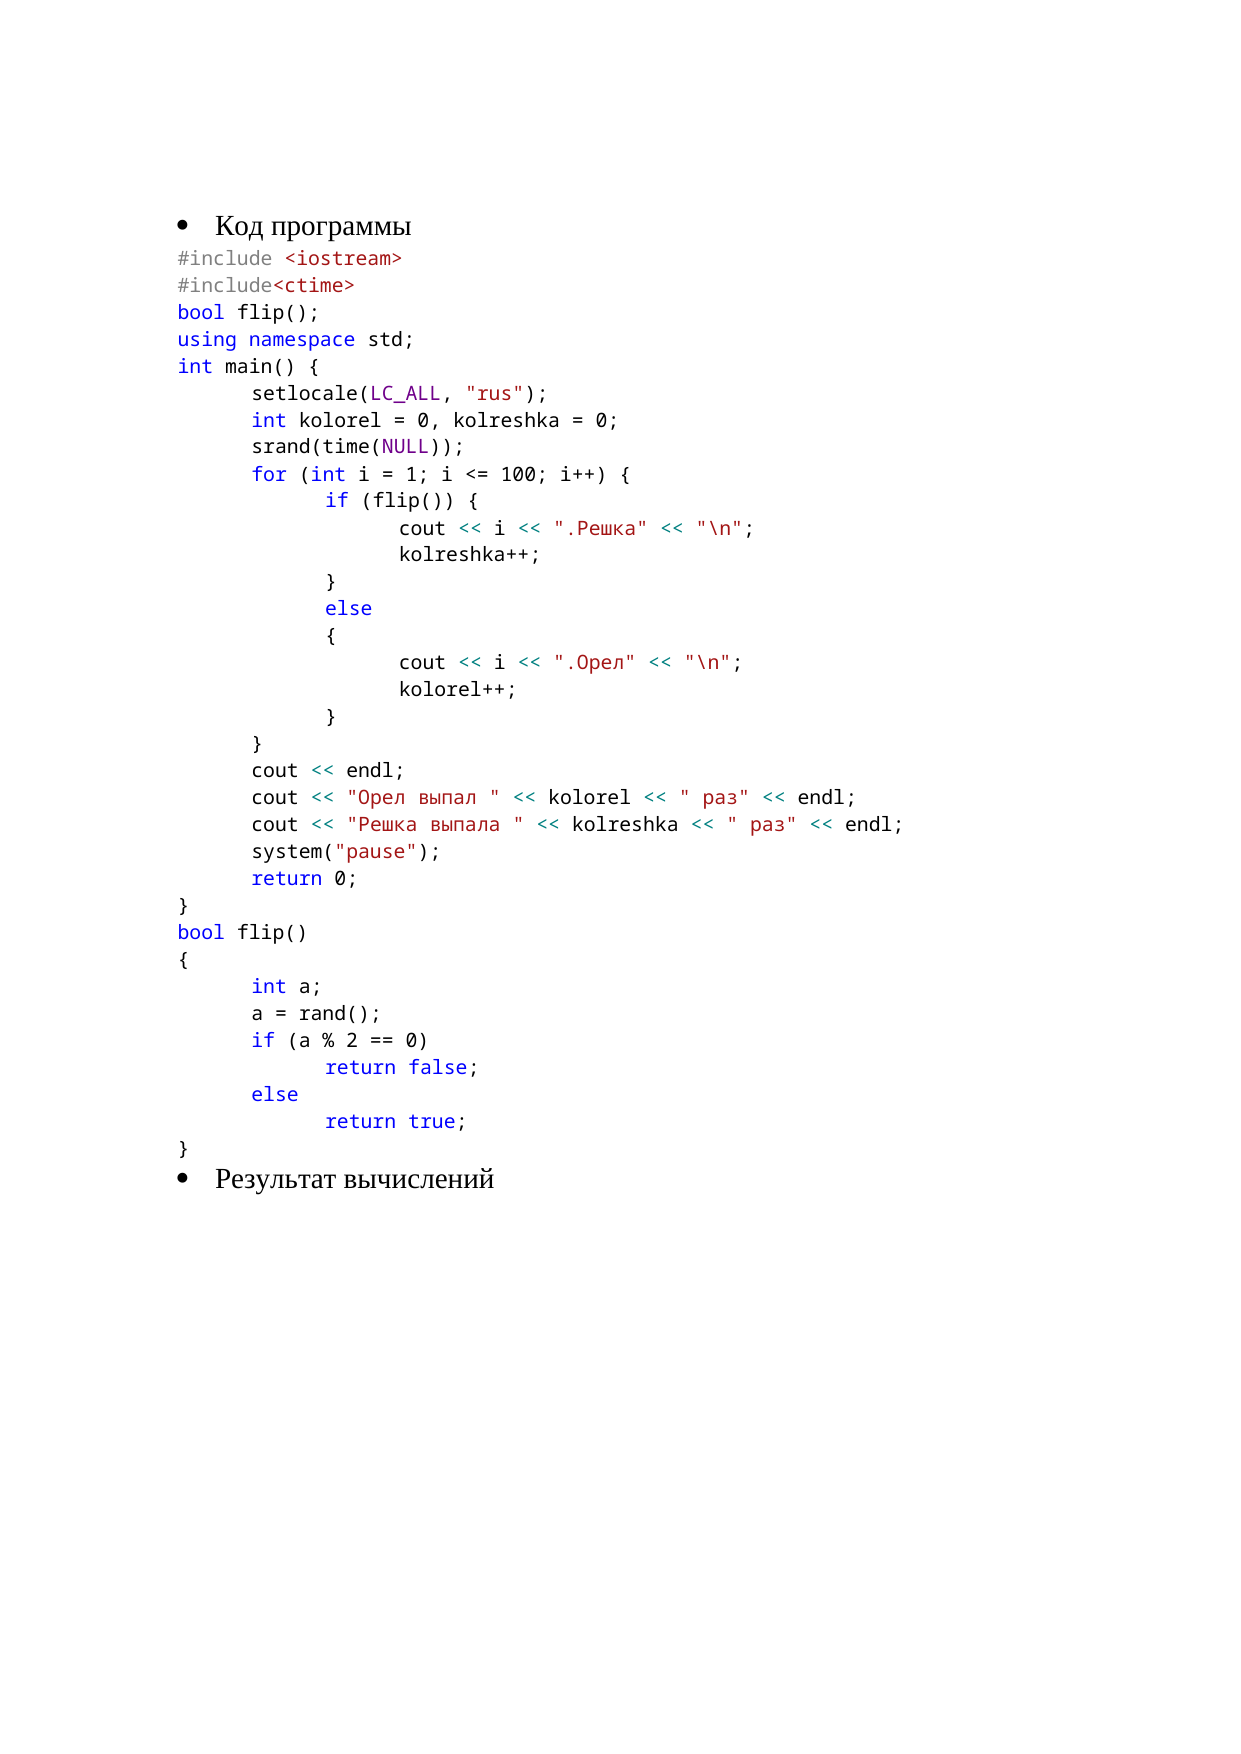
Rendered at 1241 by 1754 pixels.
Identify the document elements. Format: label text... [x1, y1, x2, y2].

text { [177, 622, 1152, 649]
text system("pause"); [177, 837, 1152, 864]
text cout << "Решка выпала " << kolreshka << " раз" << endl; [177, 811, 1152, 837]
text cout << i << ".Решка" << "\n"; [177, 514, 1152, 541]
text return false; [177, 1053, 1152, 1080]
text else [177, 595, 1152, 622]
text } [177, 729, 1152, 757]
text cout << "Орел выпал " << kolorel << " раз" << endl; [177, 783, 1152, 811]
text else [177, 1080, 1152, 1107]
text kolorel++; [177, 676, 1152, 703]
text } [177, 568, 1152, 595]
text } [177, 703, 1152, 729]
text int a; [177, 972, 1152, 999]
text kolreshka++; [177, 541, 1152, 568]
text int kolorel = 0, kolreshka = 0; [177, 406, 1152, 433]
list Код программы [177, 208, 1152, 241]
list Результат вычислений [177, 1161, 1152, 1195]
text #include<ctime> [177, 271, 1152, 298]
text return true; [177, 1107, 1152, 1134]
text bool flip() [177, 918, 1152, 945]
text using namespace std; [177, 325, 1152, 352]
text return 0; [177, 864, 1152, 891]
text cout << endl; [177, 757, 1152, 783]
text bool flip(); [177, 298, 1152, 325]
text if (a % 2 == 0) [177, 1026, 1152, 1053]
text } [177, 1134, 1152, 1161]
text a = rand(); [177, 999, 1152, 1026]
text for (int i = 1; i <= 100; i++) { [177, 460, 1152, 487]
text #include <iostream> [177, 244, 1152, 271]
text if (flip()) { [177, 487, 1152, 514]
text } [177, 891, 1152, 918]
text setlocale(LC_ALL, "rus"); [177, 379, 1152, 406]
text { [177, 945, 1152, 972]
text srand(time(NULL)); [177, 433, 1152, 460]
text cout << i << ".Орел" << "\n"; [177, 649, 1152, 676]
text int main() { [177, 352, 1152, 379]
